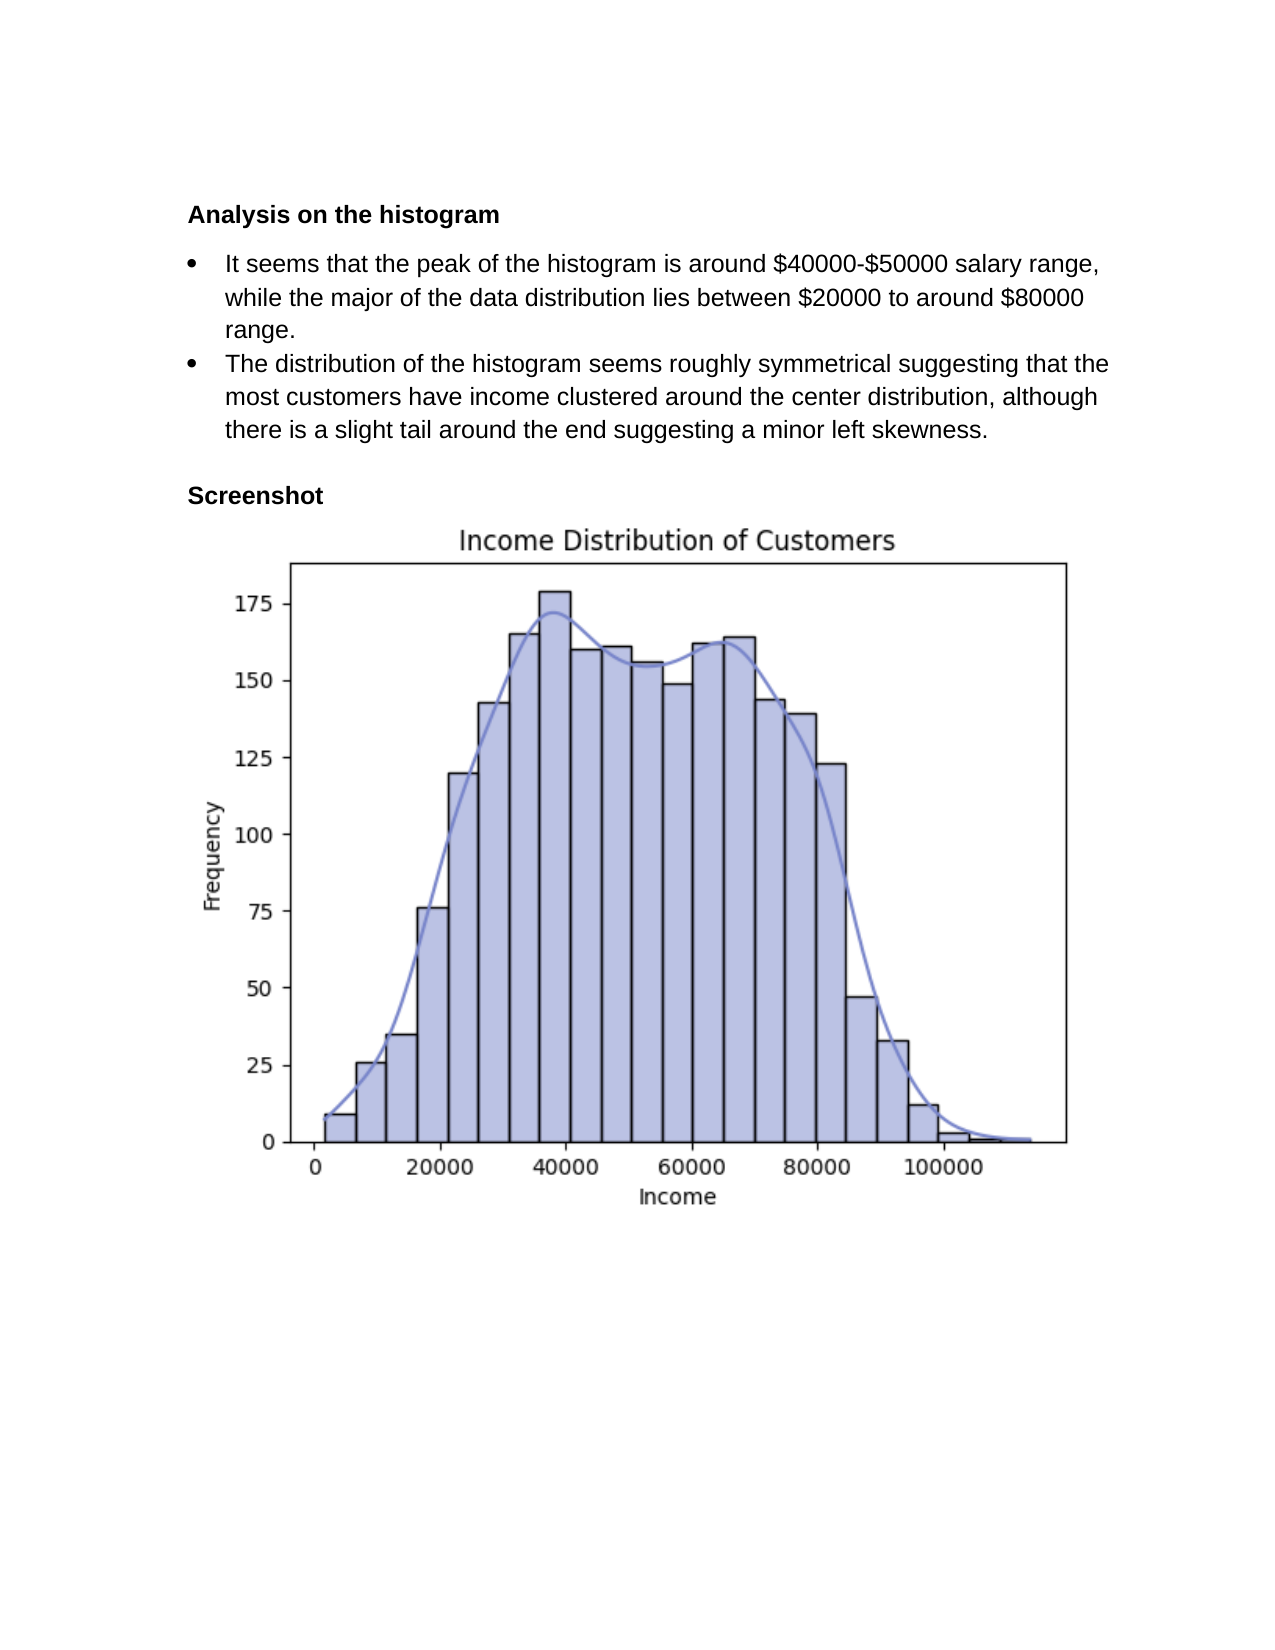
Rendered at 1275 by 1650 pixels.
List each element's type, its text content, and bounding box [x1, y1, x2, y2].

text Analysis on the histogram [187, 200, 1125, 228]
list The distribution of the histogram seems roughly symmetrical suggesting that the most customers have income clustered around the center distribution, although there is a slight tail around the end suggesting a minor left skewness. [187, 348, 1125, 443]
list Screenshot [187, 481, 1125, 509]
list It seems that the peak of the histogram is around $40000-$50000 salary range, while the major of the data distribution lies between $20000 to around $80000 range. [187, 249, 1125, 344]
picture [187, 513, 1080, 1225]
